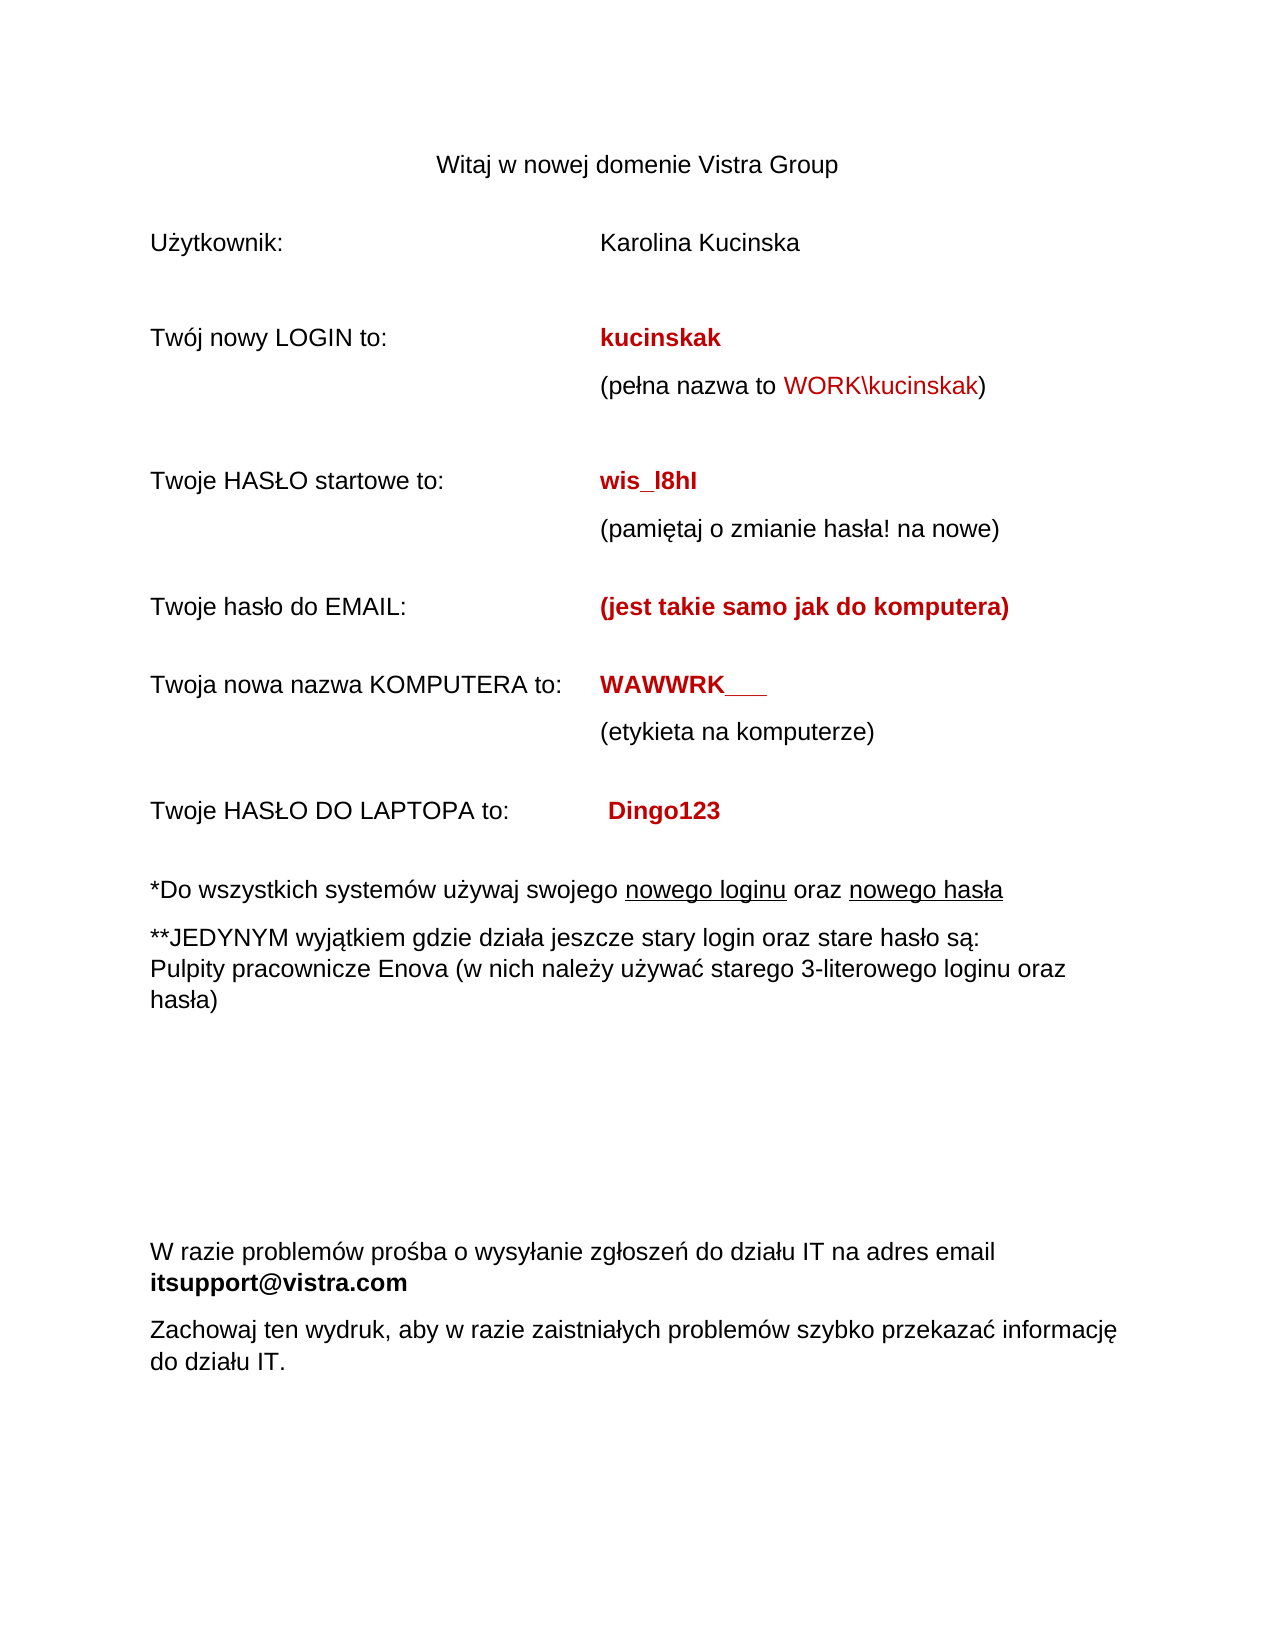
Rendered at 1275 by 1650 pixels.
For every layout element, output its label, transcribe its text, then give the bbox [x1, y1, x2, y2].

text W razie problemów prośba o wysyłanie zgłoszeń do działu IT na adres email itsupport@vistra.com [150, 1237, 1125, 1296]
text Twoje HASŁO DO LAPTOPA to: Dingo123 [150, 765, 1125, 825]
text (etykieta na komputerze) [525, 717, 1125, 746]
text Twoja nowa nazwa KOMPUTERA to: WAWWRK___ [150, 670, 1125, 698]
text Zachowaj ten wydruk, aby w razie zaistniałych problemów szybko przekazać informację do działu IT. [150, 1315, 1125, 1375]
text *Do wszystkich systemów używaj swojego nowego loginu oraz nowego hasła [150, 844, 1125, 904]
text **JEDYNYM wyjątkiem gdzie działa jeszcze stary login oraz stare hasło są: Pulpity pracownicze Enova (w nich należy używać starego 3-literowego loginu oraz hasła) [150, 923, 1125, 1013]
text Twój nowy LOGIN to: kucinskak [150, 323, 1125, 352]
text (pamiętaj o zmianie hasła! na nowe) [525, 514, 1125, 573]
text (pełna nazwa to WORK\kucinskak) [525, 371, 1125, 400]
text Witaj w nowej domenie Vistra Group [150, 150, 1125, 209]
text Twoje HASŁO startowe to: wis_l8hI [150, 466, 1125, 495]
text Użytkownik: Karolina Kucinska [150, 228, 1125, 257]
text Twoje hasło do EMAIL: (jest takie samo jak do komputera) [150, 592, 1125, 651]
